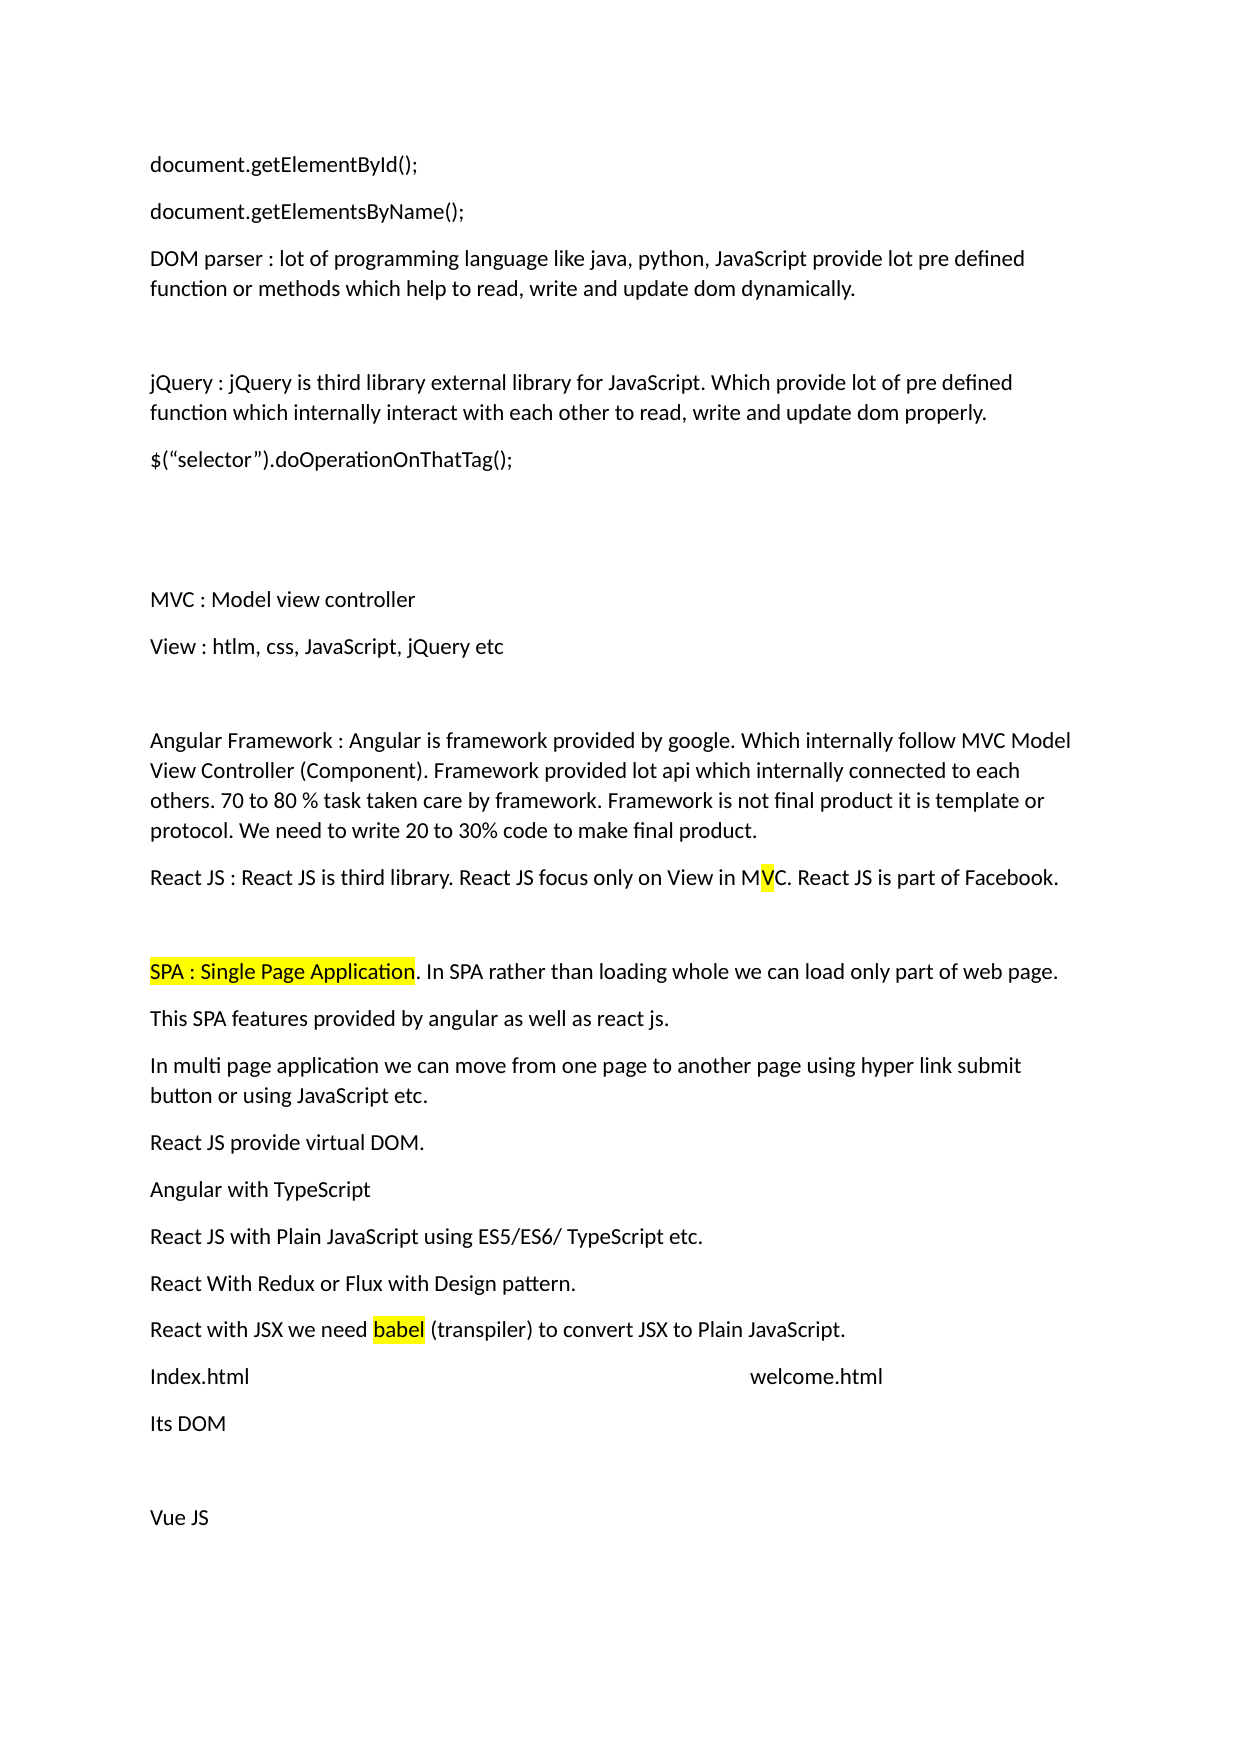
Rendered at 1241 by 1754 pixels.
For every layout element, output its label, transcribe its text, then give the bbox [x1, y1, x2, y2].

text SPA : Single Page Application. In SPA rather than loading whole we can load only part of web page. [415, 957, 1090, 985]
text React JS : React JS is third library. React JS focus only on View in MVC. React JS is part of Facebook. [150, 863, 1090, 892]
text This SPA features provided by angular as well as react js. [150, 1004, 1090, 1032]
text Angular with TypeScript [150, 1175, 1090, 1203]
text jQuery : jQuery is third library external library for JavaScript. Which provide lot of pre defined function which internally interact with each other to read, write and update dom properly. [150, 368, 1090, 426]
text Vue JS [150, 1503, 1090, 1531]
text React with JSX we need babel (transpiler) to convert JSX to Plain JavaScript. [150, 1316, 373, 1344]
text DOM parser : lot of programming language like java, python, JavaScript provide lot pre defined function or methods which help to read, write and update dom dynamically. [150, 244, 1090, 302]
text React With Redux or Flux with Design pattern. [150, 1269, 1090, 1297]
text document.getElementById(); [150, 150, 1090, 178]
text React with JSX we need babel (transpiler) to convert JSX to Plain JavaScript. [425, 1316, 1090, 1344]
text Its DOM [150, 1409, 1090, 1437]
text $(“selector”).doOperationOnThatTag(); [150, 445, 1090, 473]
text View : htlm, css, JavaScript, jQuery etc [150, 632, 1090, 660]
text document.getElementsByName(); [150, 197, 1090, 225]
text React JS provide virtual DOM. [150, 1128, 1090, 1156]
text MVC : Model view controller [150, 585, 1090, 613]
text Index.html welcome.html [150, 1362, 1090, 1391]
text Angular Framework : Angular is framework provided by google. Which internally follow MVC Model View Controller (Component). Framework provided lot api which internally connected to each others. 70 to 80 % task taken care by framework. Framework is not final product it is template or protocol. We need to write 20 to 30% code to make final product. [150, 726, 1090, 845]
text React JS with Plain JavaScript using ES5/ES6/ TypeScript etc. [150, 1222, 1090, 1250]
text In multi page application we can move from one page to another page using hyper link submit button or using JavaScript etc. [150, 1051, 1090, 1109]
